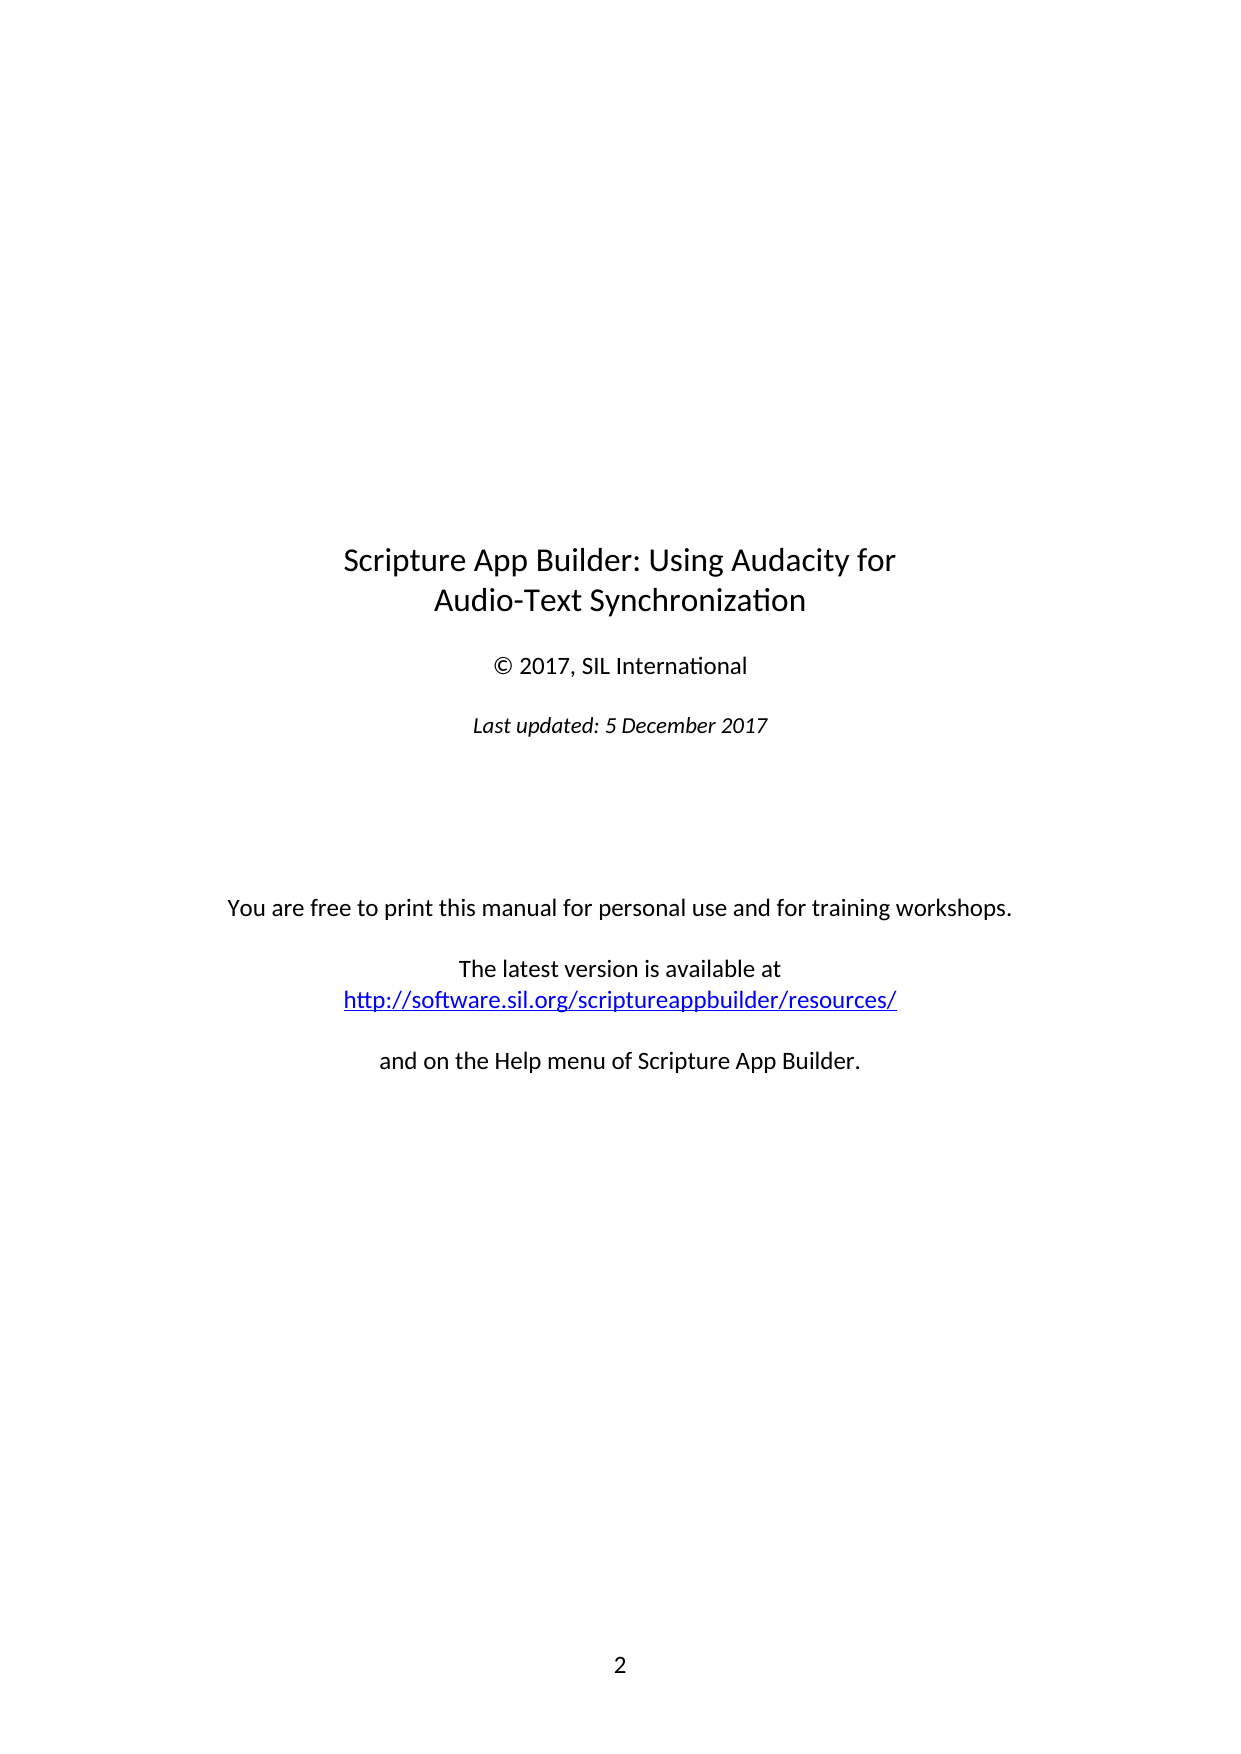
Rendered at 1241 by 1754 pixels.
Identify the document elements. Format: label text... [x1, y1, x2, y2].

text Last updated: 5 December 2017 [171, 712, 1069, 739]
text You are free to print this manual for personal use and for training workshops. [171, 892, 1069, 923]
text and on the Help menu of Scripture App Builder. [171, 1045, 1069, 1075]
text The latest version is available at [171, 953, 1069, 984]
text http://software.sil.org/scriptureappbuilder/resources/ [171, 984, 1069, 1014]
text Scripture App Builder: Using Audacity for [171, 538, 1069, 579]
text © 2017, SIL International [171, 651, 1069, 681]
text Audio-Text Synchronization [171, 579, 1069, 620]
